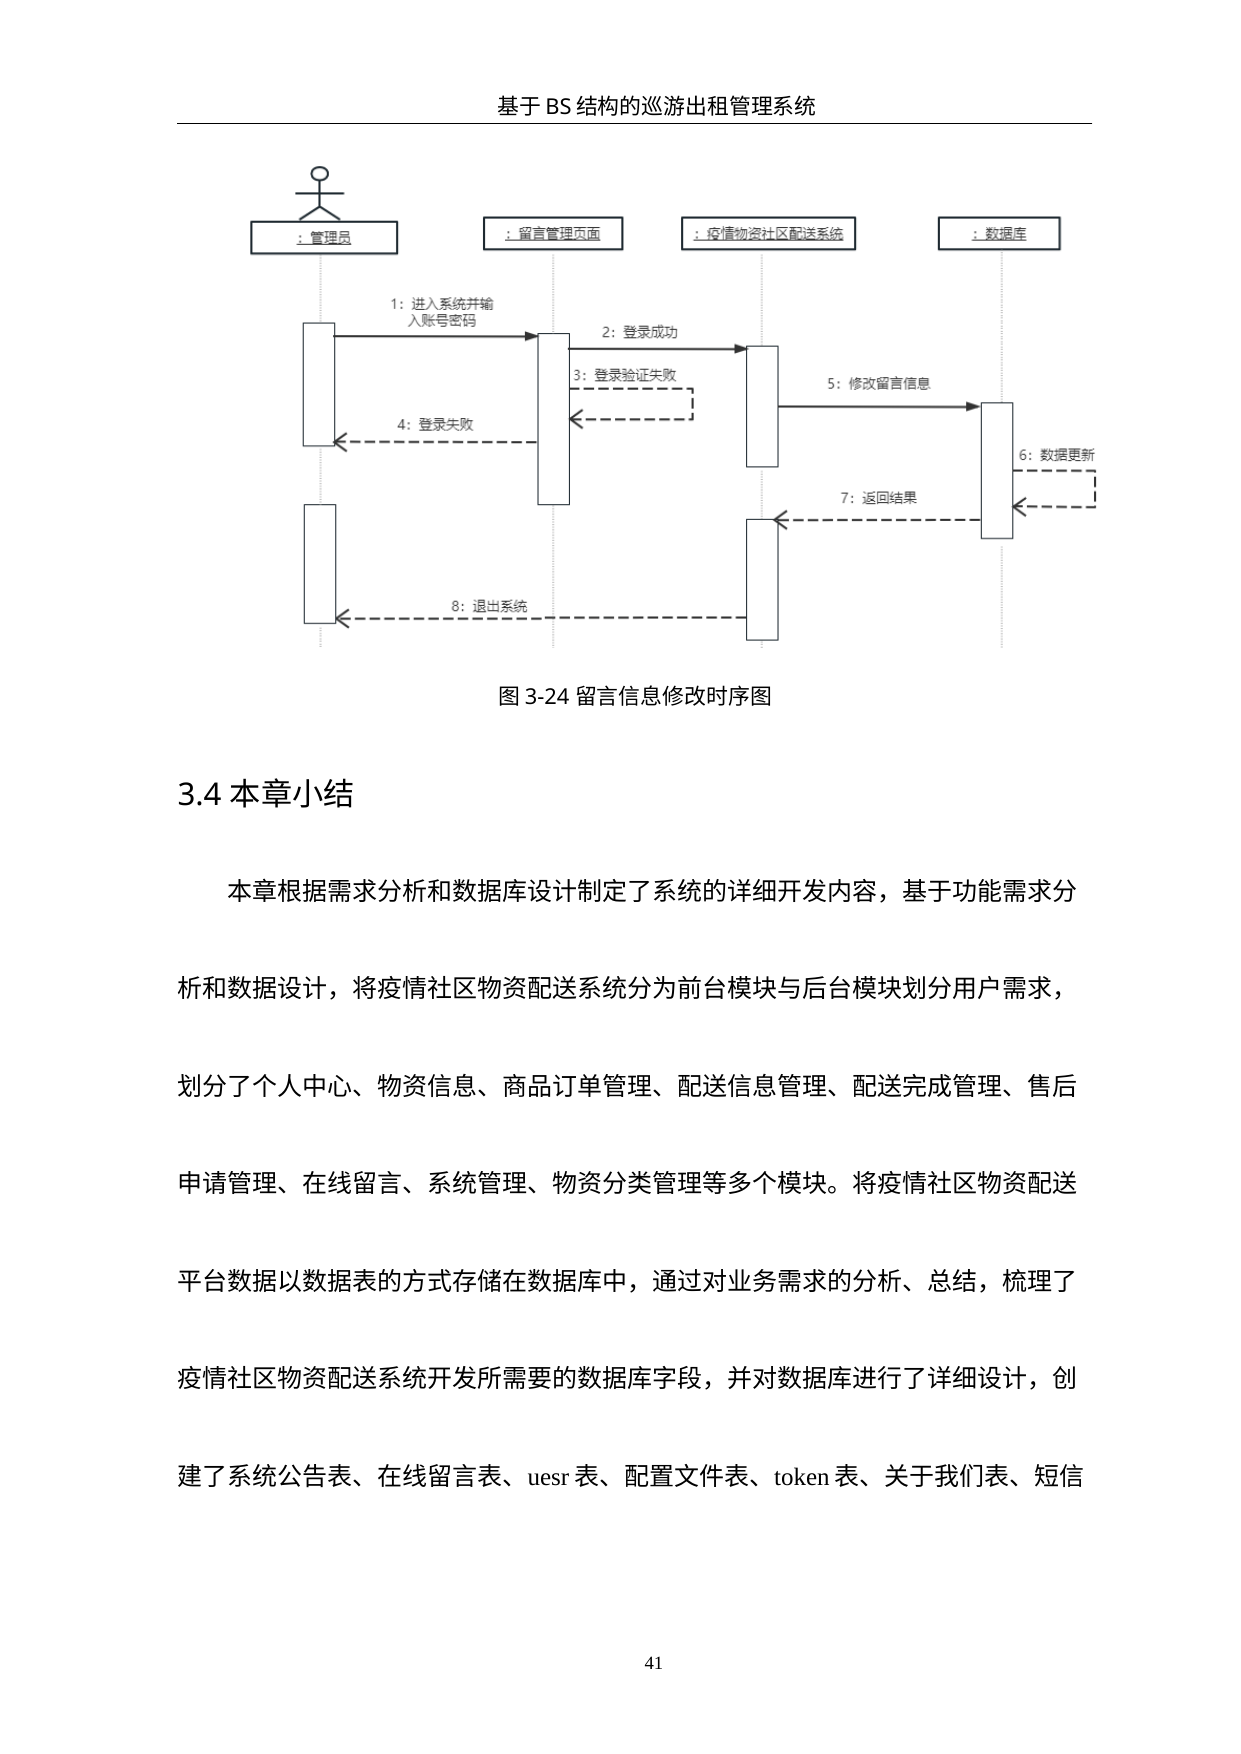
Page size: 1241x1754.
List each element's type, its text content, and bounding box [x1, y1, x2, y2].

subtitle 3.4 本章小结 [177, 759, 1092, 824]
picture [221, 163, 1137, 648]
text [177, 857, 1092, 1507]
text 图3-24 留言信息修改时序图 [177, 678, 1092, 711]
